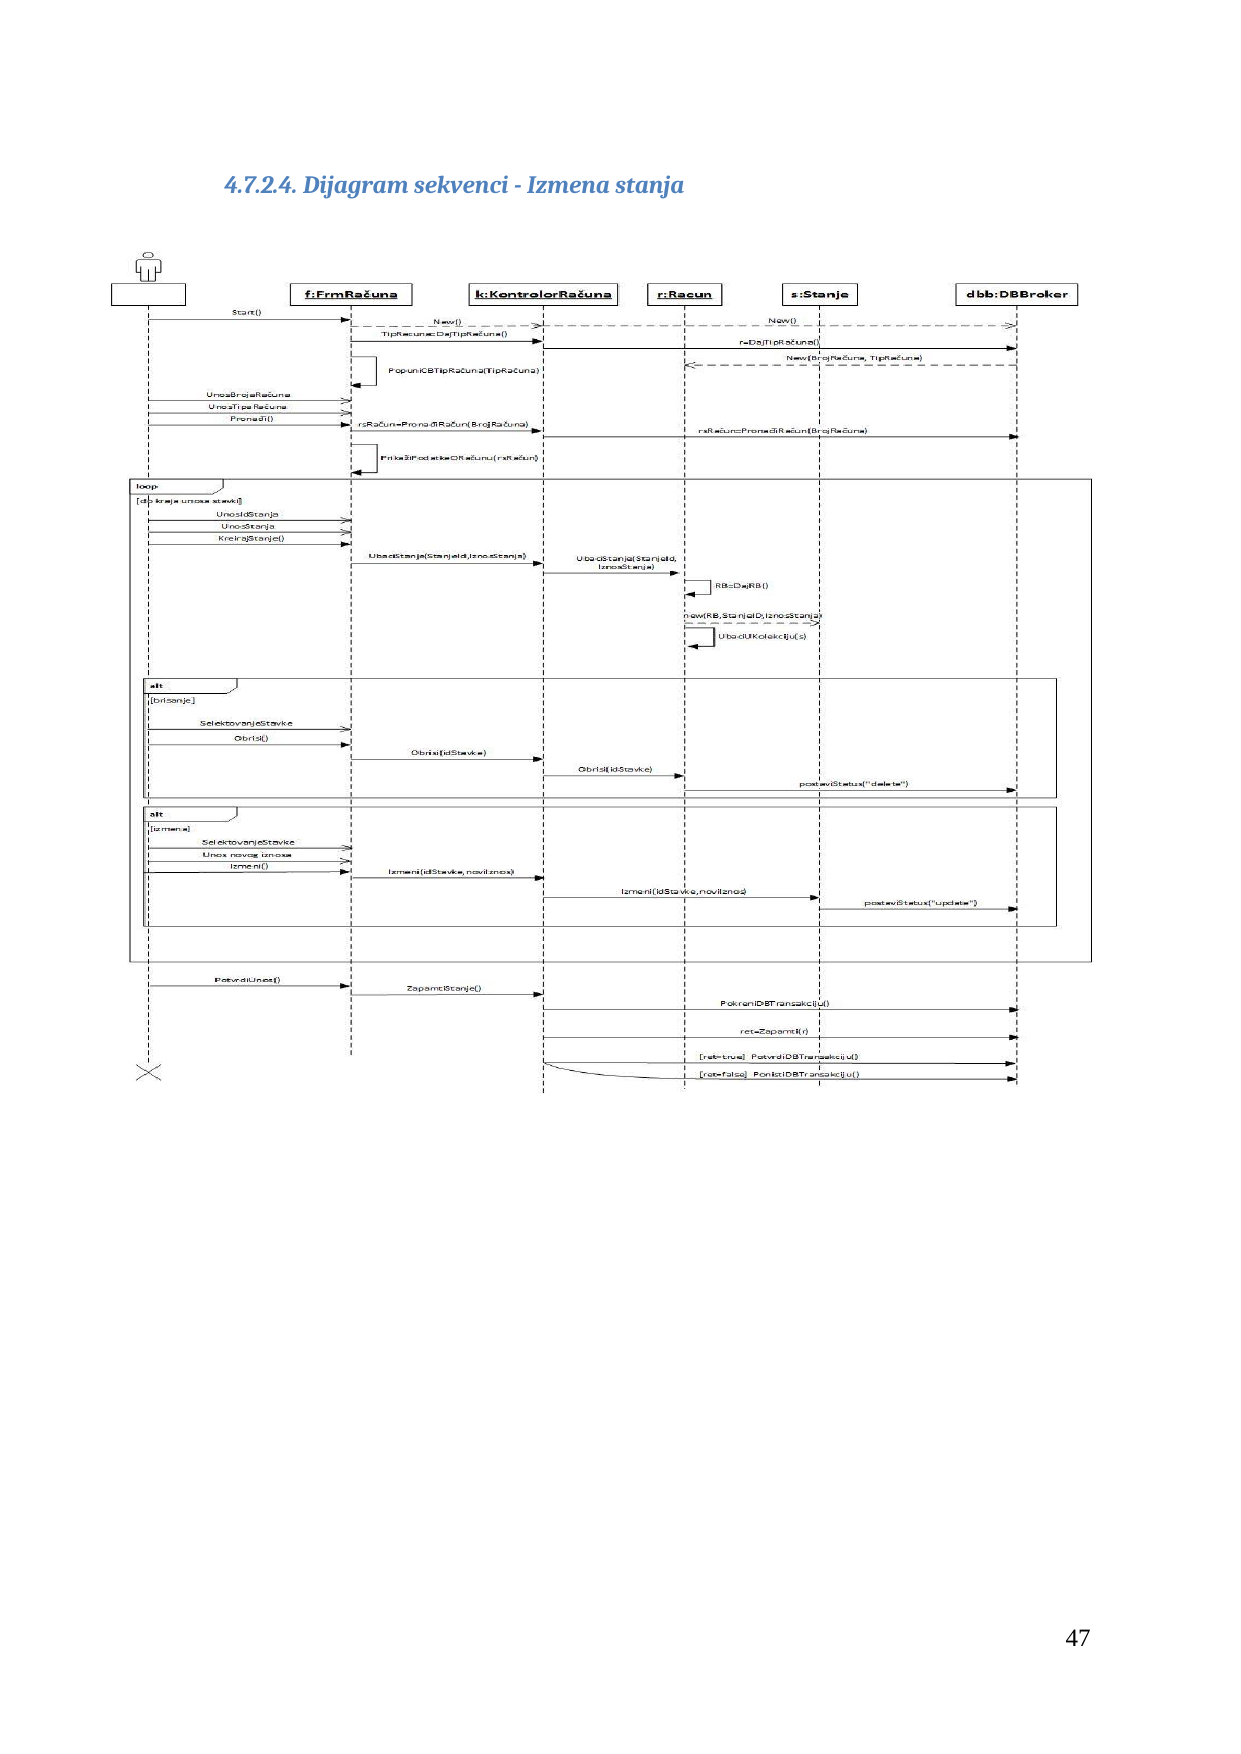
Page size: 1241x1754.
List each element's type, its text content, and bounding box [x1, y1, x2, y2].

picture [110, 251, 1094, 1094]
subtitle 4.7.2.4. Dijagram sekvenci - Izmena stanja [150, 171, 1090, 199]
